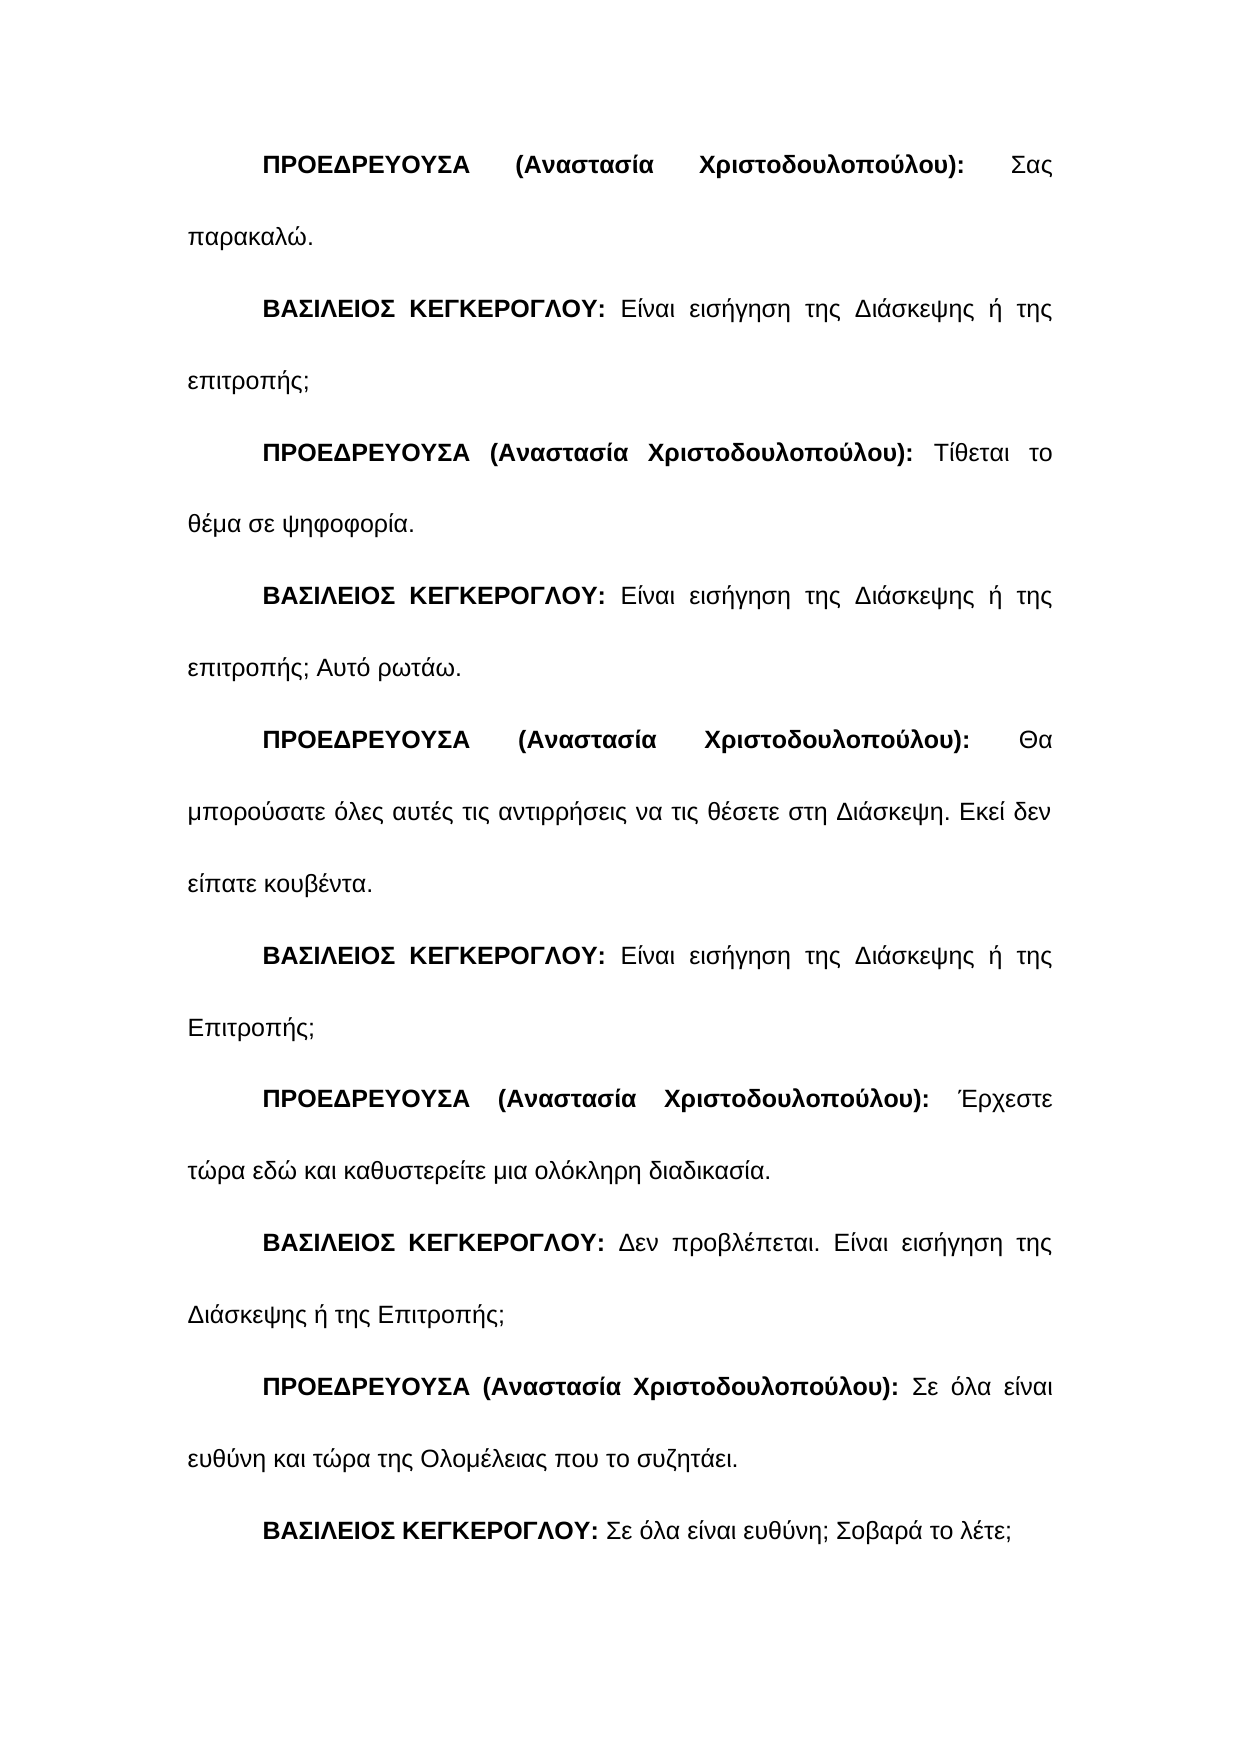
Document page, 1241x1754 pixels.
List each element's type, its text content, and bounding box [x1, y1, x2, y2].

text ΠΡΟΕΔΡΕΥΟΥΣΑ (Αναστασία Χριστοδουλοπούλου): Σε όλα είναι ευθύνη και τώρα της Ολομέλειας που το συζητάει. [187, 1372, 1053, 1472]
text ΒΑΣΙΛΕΙΟΣ ΚΕΓΚΕΡΟΓΛΟΥ: Είναι εισήγηση της Διάσκεψης ή της Επιτροπής; [187, 941, 1053, 1041]
text ΒΑΣΙΛΕΙΟΣ ΚΕΓΚΕΡΟΓΛΟΥ: Είναι εισήγηση της Διάσκεψης ή της επιτροπής; Αυτό ρωτάω. [187, 581, 1053, 682]
text ΠΡΟΕΔΡΕΥΟΥΣΑ (Αναστασία Χριστοδουλοπούλου): Σας παρακαλώ. [187, 150, 1053, 251]
text ΠΡΟΕΔΡΕΥΟΥΣΑ (Αναστασία Χριστοδουλοπούλου): Τίθεται το θέμα σε ψηφοφορία. [187, 437, 1053, 538]
text ΒΑΣΙΛΕΙΟΣ ΚΕΓΚΕΡΟΓΛΟΥ: Σε όλα είναι ευθύνη; Σοβαρά το λέτε; [187, 1516, 1053, 1544]
text ΠΡΟΕΔΡΕΥΟΥΣΑ (Αναστασία Χριστοδουλοπούλου): Θα μπορούσατε όλες αυτές τις αντιρρήσεις να τις θέσετε στη Διάσκεψη. Εκεί δεν είπατε κουβέντα. [187, 725, 1053, 897]
text ΠΡΟΕΔΡΕΥΟΥΣΑ (Αναστασία Χριστοδουλοπούλου): Έρχεστε τώρα εδώ και καθυστερείτε μια ολόκληρη διαδικασία. [187, 1084, 1053, 1185]
text ΒΑΣΙΛΕΙΟΣ ΚΕΓΚΕΡΟΓΛΟΥ: Είναι εισήγηση της Διάσκεψης ή της επιτροπής; [187, 294, 1053, 394]
text ΒΑΣΙΛΕΙΟΣ ΚΕΓΚΕΡΟΓΛΟΥ: Δεν προβλέπεται. Είναι εισήγηση της Διάσκεψης ή της Επιτροπής; [187, 1228, 1053, 1329]
